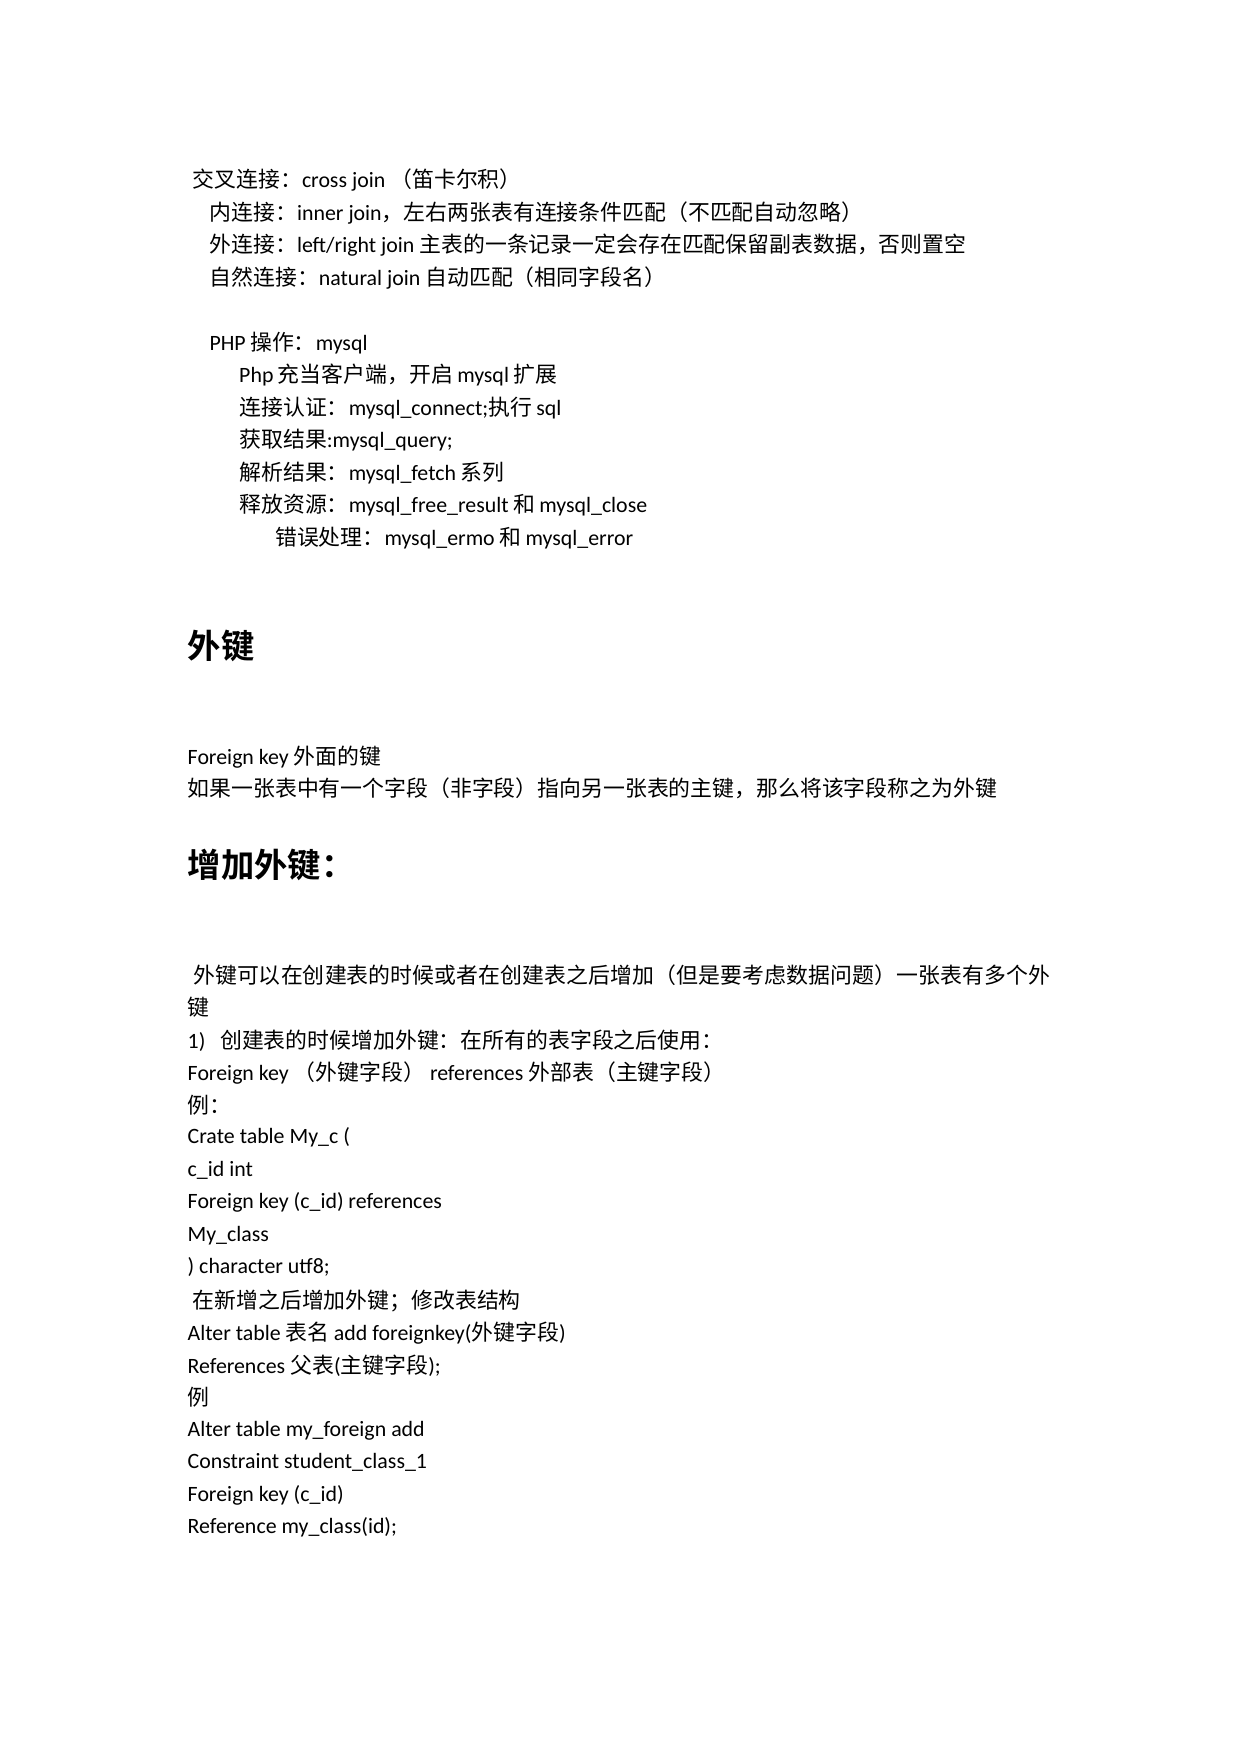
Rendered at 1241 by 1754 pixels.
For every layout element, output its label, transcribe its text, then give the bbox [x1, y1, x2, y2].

list Foreign key (c_id) [187, 1477, 1053, 1510]
text 连接认证：mysql_connect;执行sql [187, 389, 1053, 422]
text 内连接：inner join，左右两张表有连接条件匹配（不匹配自动忽略） [187, 194, 1053, 227]
text 交叉连接：cross join （笛卡尔积） [187, 162, 1053, 194]
text Foreign key 外面的键 [187, 738, 1053, 771]
text 解析结果：mysql_fetch系列 [187, 454, 1053, 487]
list Reference my_class(id); [187, 1510, 1053, 1542]
text 释放资源：mysql_free_result和mysql_close [187, 487, 1053, 519]
list Alter table my_foreign add [187, 1412, 1053, 1445]
list References 父表(主键字段); [187, 1347, 1053, 1380]
text PHP操作：mysql [187, 324, 1053, 357]
text 获取结果:mysql_query; [187, 422, 1053, 454]
list Foreign key （外键字段） references 外部表（主键字段） [187, 1055, 1053, 1087]
text Php充当客户端，开启mysql扩展 [187, 357, 1053, 389]
text 错误处理：mysql_ermo和mysql_error [187, 519, 1053, 552]
list Constraint student_class_1 [187, 1445, 1053, 1477]
text 外连接：left/right join 主表的一条记录一定会存在匹配保留副表数据，否则置空 [187, 227, 1053, 259]
list Alter table表名 add foreignkey(外键字段) [187, 1315, 1053, 1347]
text 自然连接：natural join 自动匹配（相同字段名） [187, 259, 1053, 292]
list c_id int [187, 1152, 1053, 1185]
subtitle 增加外键： [187, 830, 1053, 895]
list Foreign key (c_id) references [187, 1185, 1053, 1217]
list 例： [187, 1087, 1053, 1120]
list 创建表的时候增加外键：在所有的表字段之后使用： [187, 1022, 1053, 1055]
list ) character utf8; [187, 1250, 1053, 1282]
text 外键可以在创建表的时候或者在创建表之后增加（但是要考虑数据问题）一张表有多个外键 [187, 957, 1053, 1022]
list My_class [187, 1217, 1053, 1250]
list Crate table My_c ( [187, 1120, 1053, 1152]
list 在新增之后增加外键；修改表结构 [187, 1282, 1053, 1315]
subtitle 外键 [187, 612, 1053, 677]
list 例 [187, 1380, 1053, 1412]
text 如果一张表中有一个字段（非字段）指向另一张表的主键，那么将该字段称之为外键 [187, 771, 1053, 803]
